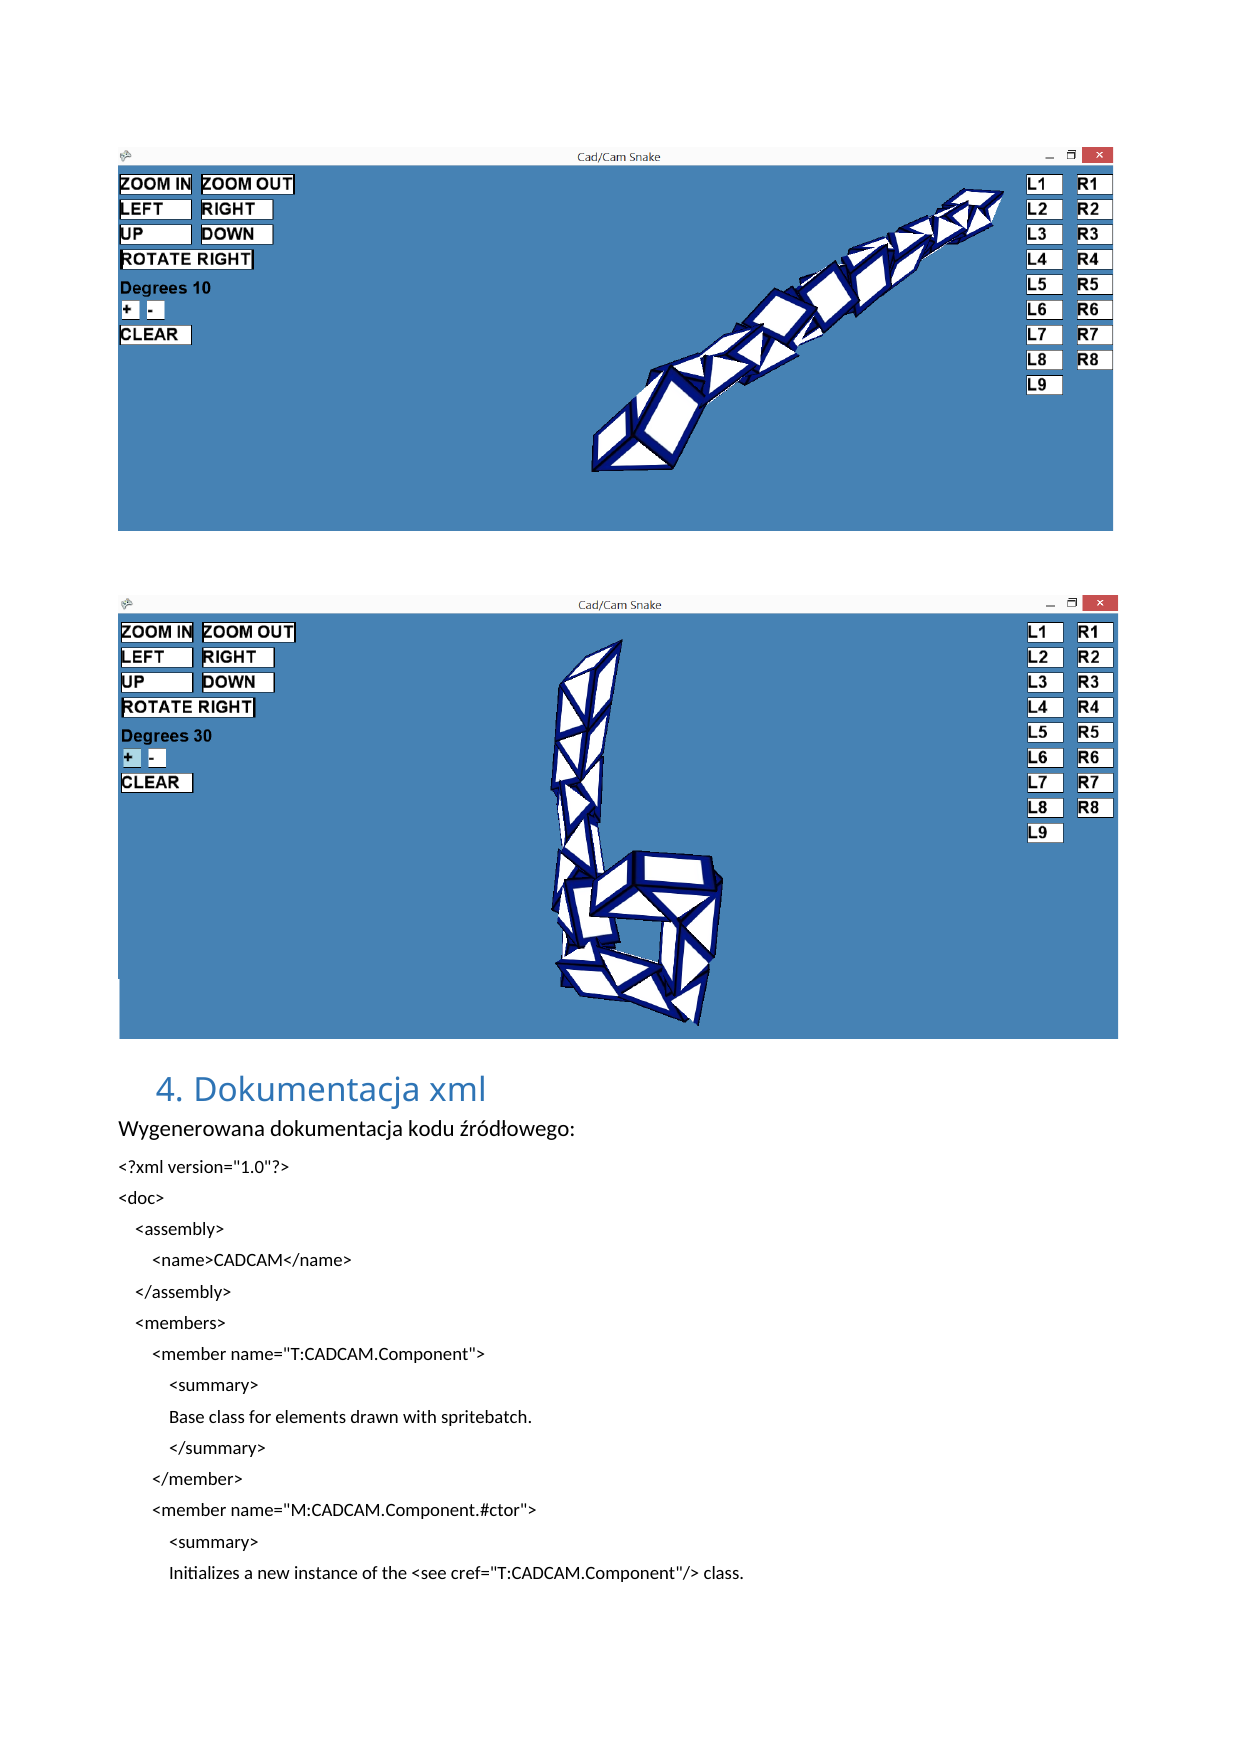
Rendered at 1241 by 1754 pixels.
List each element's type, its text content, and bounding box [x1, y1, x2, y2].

text <summary> [118, 1536, 1122, 1551]
text <doc> [118, 1193, 1122, 1207]
text Wygenerowana dokumentacja kodu źródłowego: [118, 1114, 1122, 1142]
text <member name="T:CADCAM.Component"> [118, 1349, 1122, 1363]
subtitle Dokumentacja xml [156, 1066, 1122, 1111]
text <members> [118, 1318, 1122, 1332]
text </member> [118, 1474, 1122, 1488]
picture [118, 595, 1119, 1039]
text <?xml version="1.0"?> [118, 1161, 1122, 1176]
text Base class for elements drawn with spritebatch. [118, 1411, 1122, 1426]
text <name>CADCAM</name> [118, 1255, 1122, 1270]
text <summary> [118, 1380, 1122, 1395]
text </assembly> [118, 1286, 1122, 1301]
text <member name="M:CADCAM.Component.#ctor"> [118, 1505, 1122, 1520]
text <assembly> [118, 1224, 1122, 1238]
text Initializes a new instance of the <see cref="T:CADCAM.Component"/> class. [118, 1568, 1122, 1582]
text </summary> [118, 1443, 1122, 1457]
picture [118, 147, 1114, 531]
